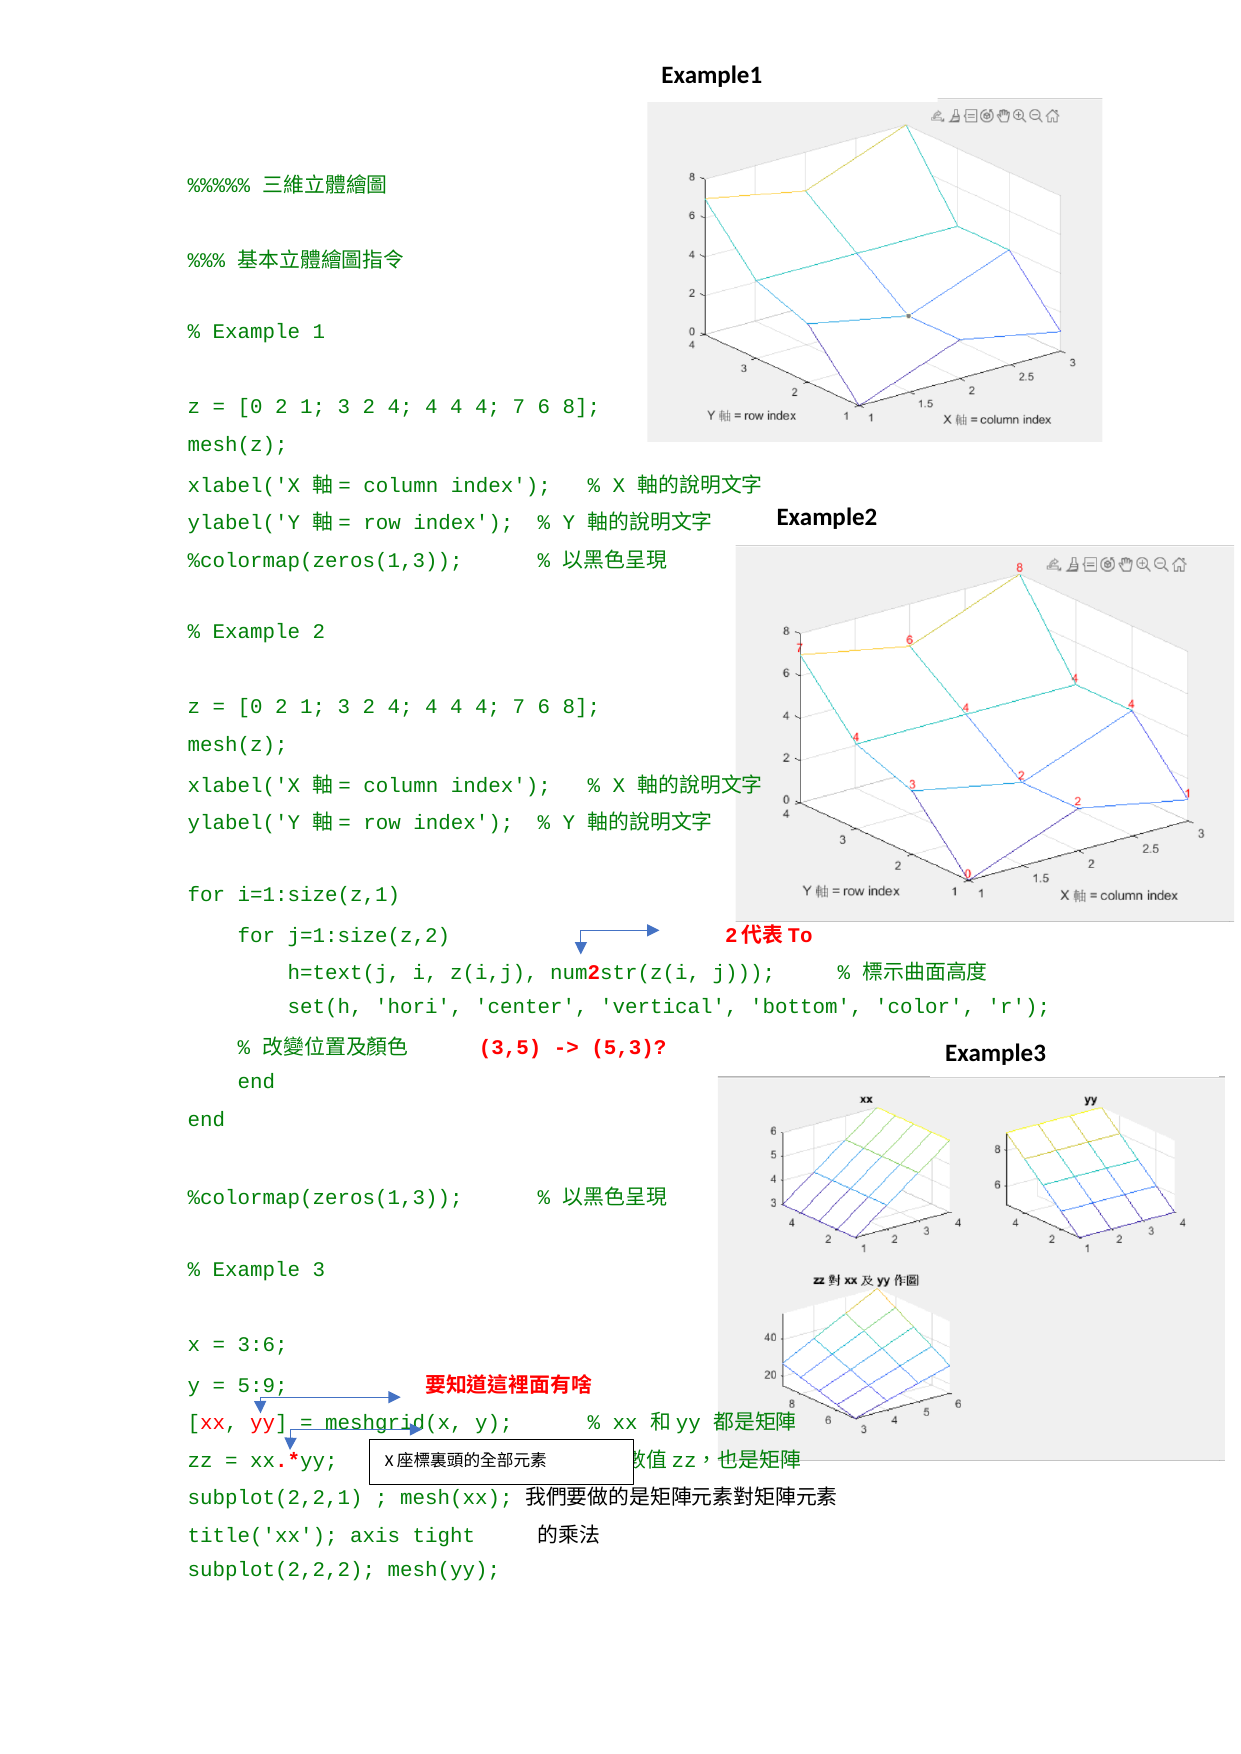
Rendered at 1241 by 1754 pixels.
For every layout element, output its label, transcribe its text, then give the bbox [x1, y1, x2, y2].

text mesh(z); [187, 727, 1053, 764]
text zz = xx.*yy; % 計算函數值 zz，也是矩陣 [187, 1439, 369, 1477]
text ylabel('Y 軸 = row index'); % Y 軸的說明文字 [187, 502, 761, 539]
text y = 5:9; 要知道這裡面有啥 [187, 1364, 1053, 1402]
text zz = xx.*yy; % 計算函數值 zz，也是矩陣 [634, 1439, 1053, 1477]
text for i=1:size(z,1) [187, 877, 1053, 914]
text % Example 1 [187, 314, 1053, 352]
picture [717, 1076, 1225, 1461]
text % Example 3 [187, 1252, 1053, 1289]
text % Example 2 [187, 614, 1053, 652]
text set(h, 'hori', 'center', 'vertical', 'bottom', 'color', 'r'); % 改變位置及顏色 (3,5) -> (5,3)? [187, 989, 1053, 1064]
text xlabel('X 軸 = column index'); % X 軸的說明文字 [187, 764, 1053, 802]
text xlabel('X 軸 = column index'); % X 軸的說明文字 [187, 464, 1053, 502]
text mesh(z); [187, 427, 1053, 464]
picture [647, 98, 1103, 442]
text for j=1:size(z,2) 2代表To [187, 914, 1053, 952]
text z = [0 2 1; 3 2 4; 4 4 4; 7 6 8]; [187, 389, 1053, 427]
text x = 3:6; [187, 1327, 1053, 1364]
text %colormap(zeros(1,3)); % 以黑色呈現 [187, 539, 1053, 577]
text end [187, 1064, 1053, 1102]
picture [735, 545, 1235, 922]
text title('xx'); axis tight 的乘法 [187, 1514, 1053, 1552]
text subplot(2,2,1) ; mesh(xx); 我們要做的是矩陣元素對矩陣元素 [187, 1477, 1053, 1514]
text %%%%% 三維立體繪圖 [187, 164, 1053, 202]
text %colormap(zeros(1,3)); % 以黑色呈現 [187, 1177, 1053, 1214]
text subplot(2,2,2); mesh(yy); [187, 1552, 1053, 1589]
text z = [0 2 1; 3 2 4; 4 4 4; 7 6 8]; [187, 689, 1053, 727]
text [xx, yy] = meshgrid(x, y); % xx 和 yy 都是矩陣 [187, 1402, 1053, 1439]
text ylabel('Y 軸 = row index'); % Y 軸的說明文字 [187, 802, 1053, 839]
text %%% 基本立體繪圖指令 [187, 239, 1053, 277]
text h=text(j, i, z(i,j), num2str(z(i, j))); % 標示曲面高度 [187, 952, 1053, 989]
text end [187, 1102, 1053, 1139]
